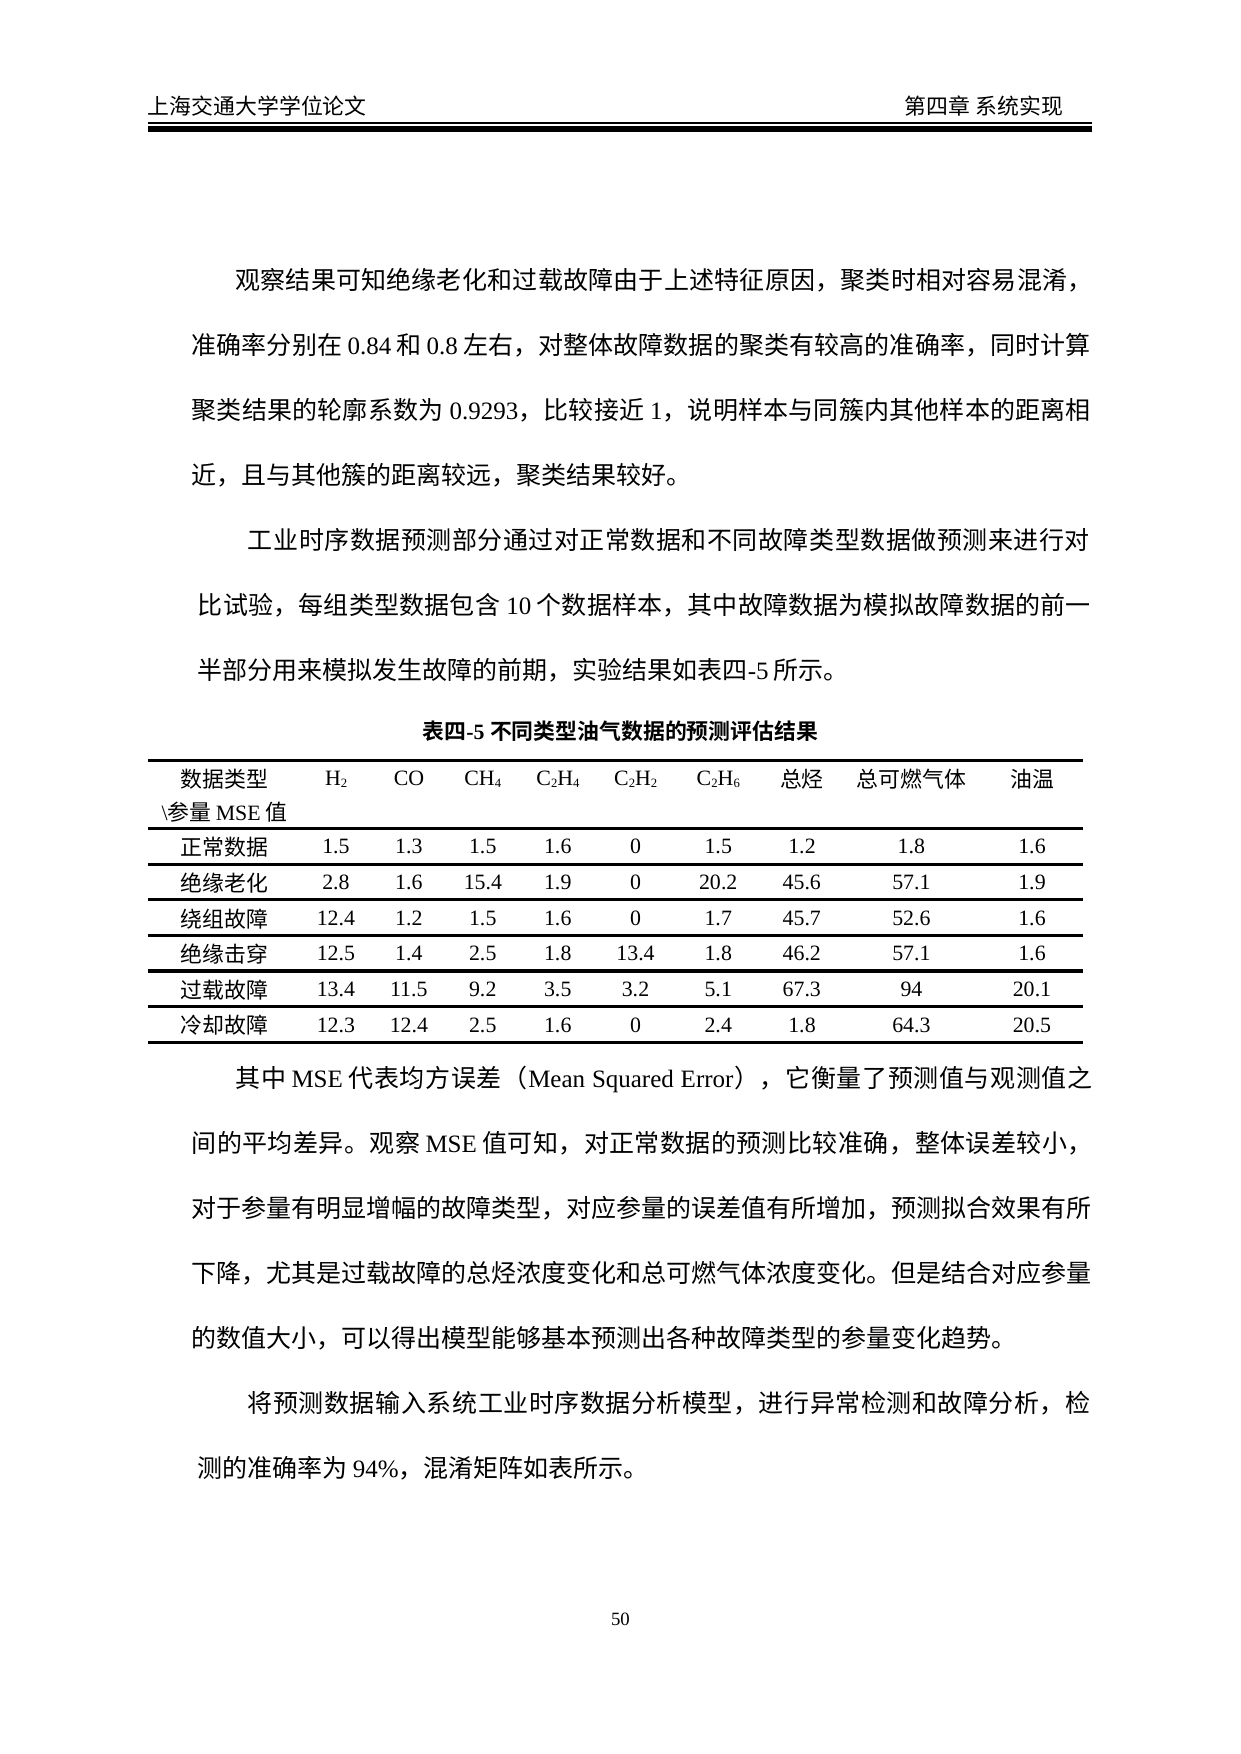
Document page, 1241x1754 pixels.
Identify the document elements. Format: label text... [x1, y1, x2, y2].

table_cell 1.8 [674, 937, 762, 969]
table_cell 1.9 [981, 866, 1083, 898]
table_cell 11.5 [371, 973, 446, 1005]
table_cell 2.5 [446, 937, 519, 969]
table_header 油温 [981, 762, 1083, 827]
table_cell 1.5 [300, 830, 371, 862]
table_cell 12.5 [300, 937, 371, 969]
table_cell 12.3 [300, 1008, 371, 1041]
table_cell 57.1 [842, 937, 981, 969]
table_cell 3.5 [519, 973, 596, 1005]
table_cell 2.4 [674, 1008, 762, 1041]
table_cell 45.6 [762, 866, 842, 898]
table_cell 1.4 [371, 937, 446, 969]
table_cell 20.5 [981, 1008, 1083, 1041]
table_cell 1.6 [519, 901, 596, 934]
table_cell 绝缘击穿 [148, 937, 300, 969]
table_cell 9.2 [446, 973, 519, 1005]
table_cell 1.6 [981, 901, 1083, 934]
table_cell 1.9 [519, 866, 596, 898]
table_cell 45.7 [762, 901, 842, 934]
table_cell 0 [596, 901, 674, 934]
table_cell 13.4 [596, 937, 674, 969]
table_cell 1.6 [371, 866, 446, 898]
table_cell 57.1 [842, 866, 981, 898]
table_cell 1.6 [981, 937, 1083, 969]
table_cell 过载故障 [148, 973, 300, 1005]
table_header CH4 [446, 762, 519, 827]
text 不同类型油气数据的预测评估结果 [148, 714, 1092, 746]
table_cell 1.5 [674, 830, 762, 862]
table_cell 15.4 [446, 866, 519, 898]
table_cell 1.8 [842, 830, 981, 862]
table_cell 3.2 [596, 973, 674, 1005]
table_cell 12.4 [300, 901, 371, 934]
table_cell 1.5 [446, 901, 519, 934]
table_cell 1.6 [519, 830, 596, 862]
table_cell 64.3 [842, 1008, 981, 1041]
table_header 总可燃气体 [842, 762, 981, 827]
table_cell 94 [842, 973, 981, 1005]
table_header CO [371, 762, 446, 827]
table_header C2H4 [519, 762, 596, 827]
table_cell 20.1 [981, 973, 1083, 1005]
table_cell 46.2 [762, 937, 842, 969]
table_cell 0 [596, 830, 674, 862]
table_cell 1.8 [519, 937, 596, 969]
table_cell 52.6 [842, 901, 981, 934]
table_cell 5.1 [674, 973, 762, 1005]
text 其中MSE代表均方误差（Mean Squared Error），它衡量了预测值与观测值之间的平均差异。观察MSE值可知，对正常数据的预测比较准确，整体误差较小，对于参量有明显增幅的故障类型，对应参量的误差值有所增加，预测拟合效果有所下降，尤其是过载故障的总烃浓度变化和总可燃气体浓度变化。但是结合对应参量的数值大小，可以得出模型能够基本预测出各种故障类型的参量变化趋势。 [191, 1044, 1092, 1369]
table_header C2H6 [674, 762, 762, 827]
table_cell 0 [596, 1008, 674, 1041]
table_header C2H2 [596, 762, 674, 827]
table_cell 20.2 [674, 866, 762, 898]
table_cell 2.5 [446, 1008, 519, 1041]
table_cell 正常数据 [148, 830, 300, 862]
table_header H2 [300, 762, 371, 827]
table_cell 12.4 [371, 1008, 446, 1041]
table_cell 1.5 [446, 830, 519, 862]
text 将预测数据输入系统工业时序数据分析模型，进行异常检测和故障分析，检测的准确率为94%，混淆矩阵如表所示。 [198, 1369, 1092, 1499]
table_cell 67.3 [762, 973, 842, 1005]
table_cell 1.6 [981, 830, 1083, 862]
table_cell 1.2 [762, 830, 842, 862]
table_header 数据类型 \参量MSE值 [148, 762, 300, 827]
text 工业时序数据预测部分通过对正常数据和不同故障类型数据做预测来进行对比试验，每组类型数据包含10个数据样本，其中故障数据为模拟故障数据的前一半部分用来模拟发生故障的前期，实验结果如表4-6所示。 [198, 506, 1092, 701]
table_header 总烃 [762, 762, 842, 827]
table_cell 1.7 [674, 901, 762, 934]
table_cell 1.2 [371, 901, 446, 934]
table_cell 绝缘老化 [148, 866, 300, 898]
table_cell 1.8 [762, 1008, 842, 1041]
text 观察结果可知绝缘老化和过载故障由于上述特征原因，聚类时相对容易混淆，准确率分别在0.84和0.8左右，对整体故障数据的聚类有较高的准确率，同时计算聚类结果的轮廓系数为0.9293，比较接近1，说明样本与同簇内其他样本的距离相近，且与其他簇的距离较远，聚类结果较好。 [191, 246, 1092, 506]
table_cell 13.4 [300, 973, 371, 1005]
table_cell 冷却故障 [148, 1008, 300, 1041]
table_cell 2.8 [300, 866, 371, 898]
table_cell 0 [596, 866, 674, 898]
table_cell 绕组故障 [148, 901, 300, 934]
table_cell 1.6 [519, 1008, 596, 1041]
table_cell 1.3 [371, 830, 446, 862]
